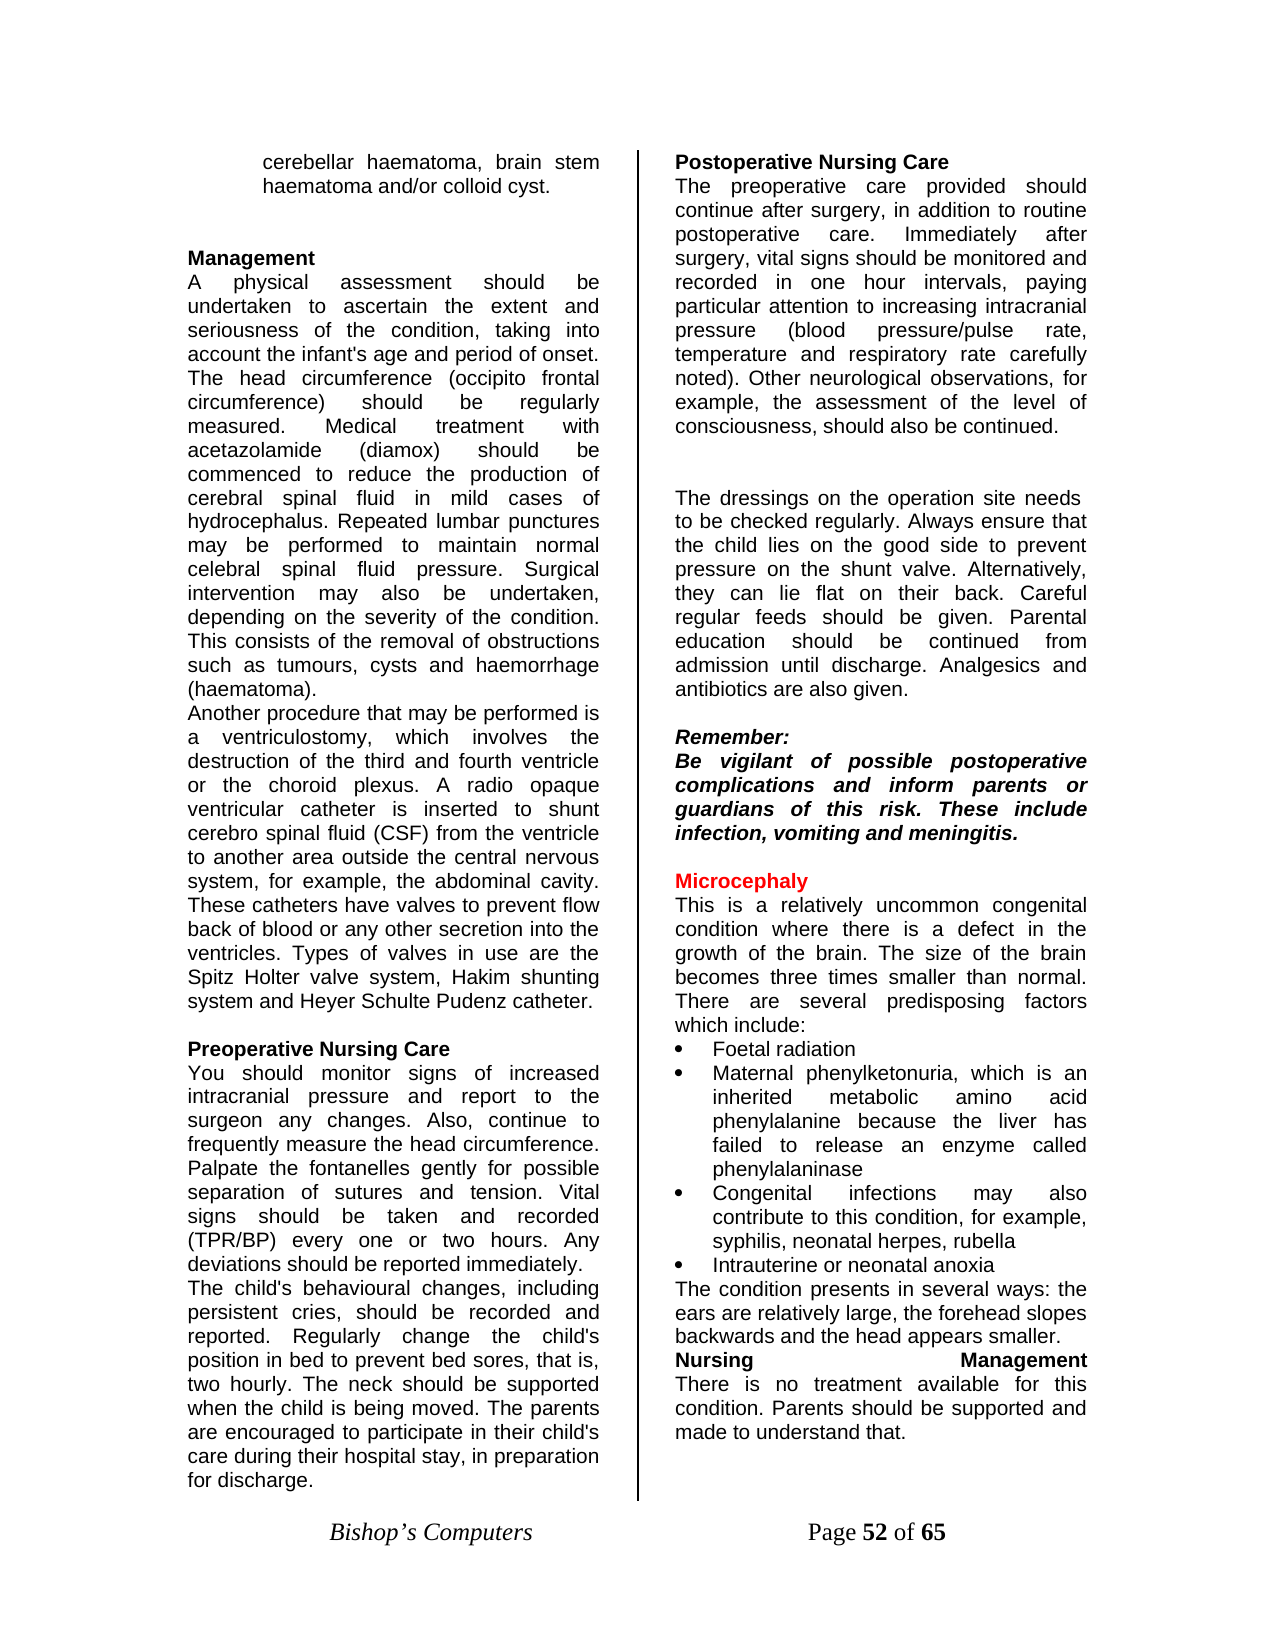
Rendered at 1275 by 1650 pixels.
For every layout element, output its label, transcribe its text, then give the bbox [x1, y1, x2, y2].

list Intrauterine or neonatal anoxia [675, 1252, 1087, 1276]
text Another procedure that may be performed is a ventriculostomy, which involves the destruction of the third and fourth ventricle or the choroid plexus. A radio opaque ventricular catheter is inserted to shunt cerebro spinal fluid (CSF) from the ventricle to another area outside the central nervous system, for example, the abdominal cavity. These catheters have valves to prevent flow back of blood or any other secretion into the ventricles. Types of valves in use are the Spitz Holter valve system, Hakim shunting system and Heyer Schulte Pudenz catheter. [187, 701, 600, 1012]
list Congenital infections may also contribute to this condition, for example, syphilis, neonatal herpes, rubella [675, 1180, 1087, 1252]
list Foetal radiation [675, 1036, 1087, 1061]
text Nursing Management There is no treatment available for this condition. Parents should be supported and made to understand that. [675, 1348, 1087, 1444]
text A physical assessment should be undertaken to ascertain the extent and seriousness of the condition, taking into account the infant's age and period of onset. The head circumference (occipito frontal circumference) should be regularly measured. Medical treatment with acetazolamide (diamox) should be commenced to reduce the production of cerebral spinal fluid in mild cases of hydrocephalus. Repeated lumbar punctures may be performed to maintain normal celebral spinal fluid pressure. Surgical intervention may also be undertaken, depending on the severity of the condition. This consists of the removal of obstructions such as tumours, cysts and haemorrhage (haematoma). [187, 270, 600, 701]
text Microcephaly [675, 869, 1087, 893]
text The preoperative care provided should continue after surgery, in addition to routine postoperative care. Immediately after surgery, vital signs should be monitored and recorded in one hour intervals, paying particular attention to increasing intracranial pressure (blood pressure/pulse rate, temperature and respiratory rate carefully noted). Other neurological observations, for example, the assessment of the level of consciousness, should also be continued. [675, 174, 1087, 437]
list Maternal phenylketonuria, which is an inherited metabolic amino acid phenylalanine because the liver has failed to release an enzyme called phenylalaninase [675, 1061, 1087, 1180]
text The dressings on the operation site needs to be checked regularly. Always ensure that the child lies on the good side to prevent pressure on the shunt valve. Alternatively, they can lie flat on their back. Careful regular feeds should be given. Parental education should be continued from admission until discharge. Analgesics and antibiotics are also given. [675, 485, 1087, 701]
text You should monitor signs of increased intracranial pressure and report to the surgeon any changes. Also, continue to frequently measure the head circumference. Palpate the fontanelles gently for possible separation of sutures and tension. Vital signs should be taken and recorded (TPR/BP) every one or two hours. Any deviations should be reported immediately. [187, 1060, 600, 1276]
text Management [187, 246, 600, 270]
text This is a relatively uncommon congenital condition where there is a defect in the growth of the brain. The size of the brain becomes three times smaller than normal. There are several predisposing factors which include: [675, 893, 1087, 1036]
text The condition presents in several ways: the ears are relatively large, the forehead slopes backwards and the head appears smaller. [675, 1276, 1087, 1348]
text Preoperative Nursing Care [187, 1036, 600, 1060]
text Remember: Be vigilant of possible postoperative complications and inform parents or guardians of this risk. These include infection, vomiting and meningitis. [675, 725, 1087, 845]
text The child's behavioural changes, including persistent cries, should be recorded and reported. Regularly change the child's position in bed to prevent bed sores, that is, two hourly. The neck should be supported when the child is being moved. The parents are encouraged to participate in their child's care during their hospital stay, in preparation for discharge. [187, 1276, 600, 1492]
text Postoperative Nursing Care [675, 150, 1087, 174]
